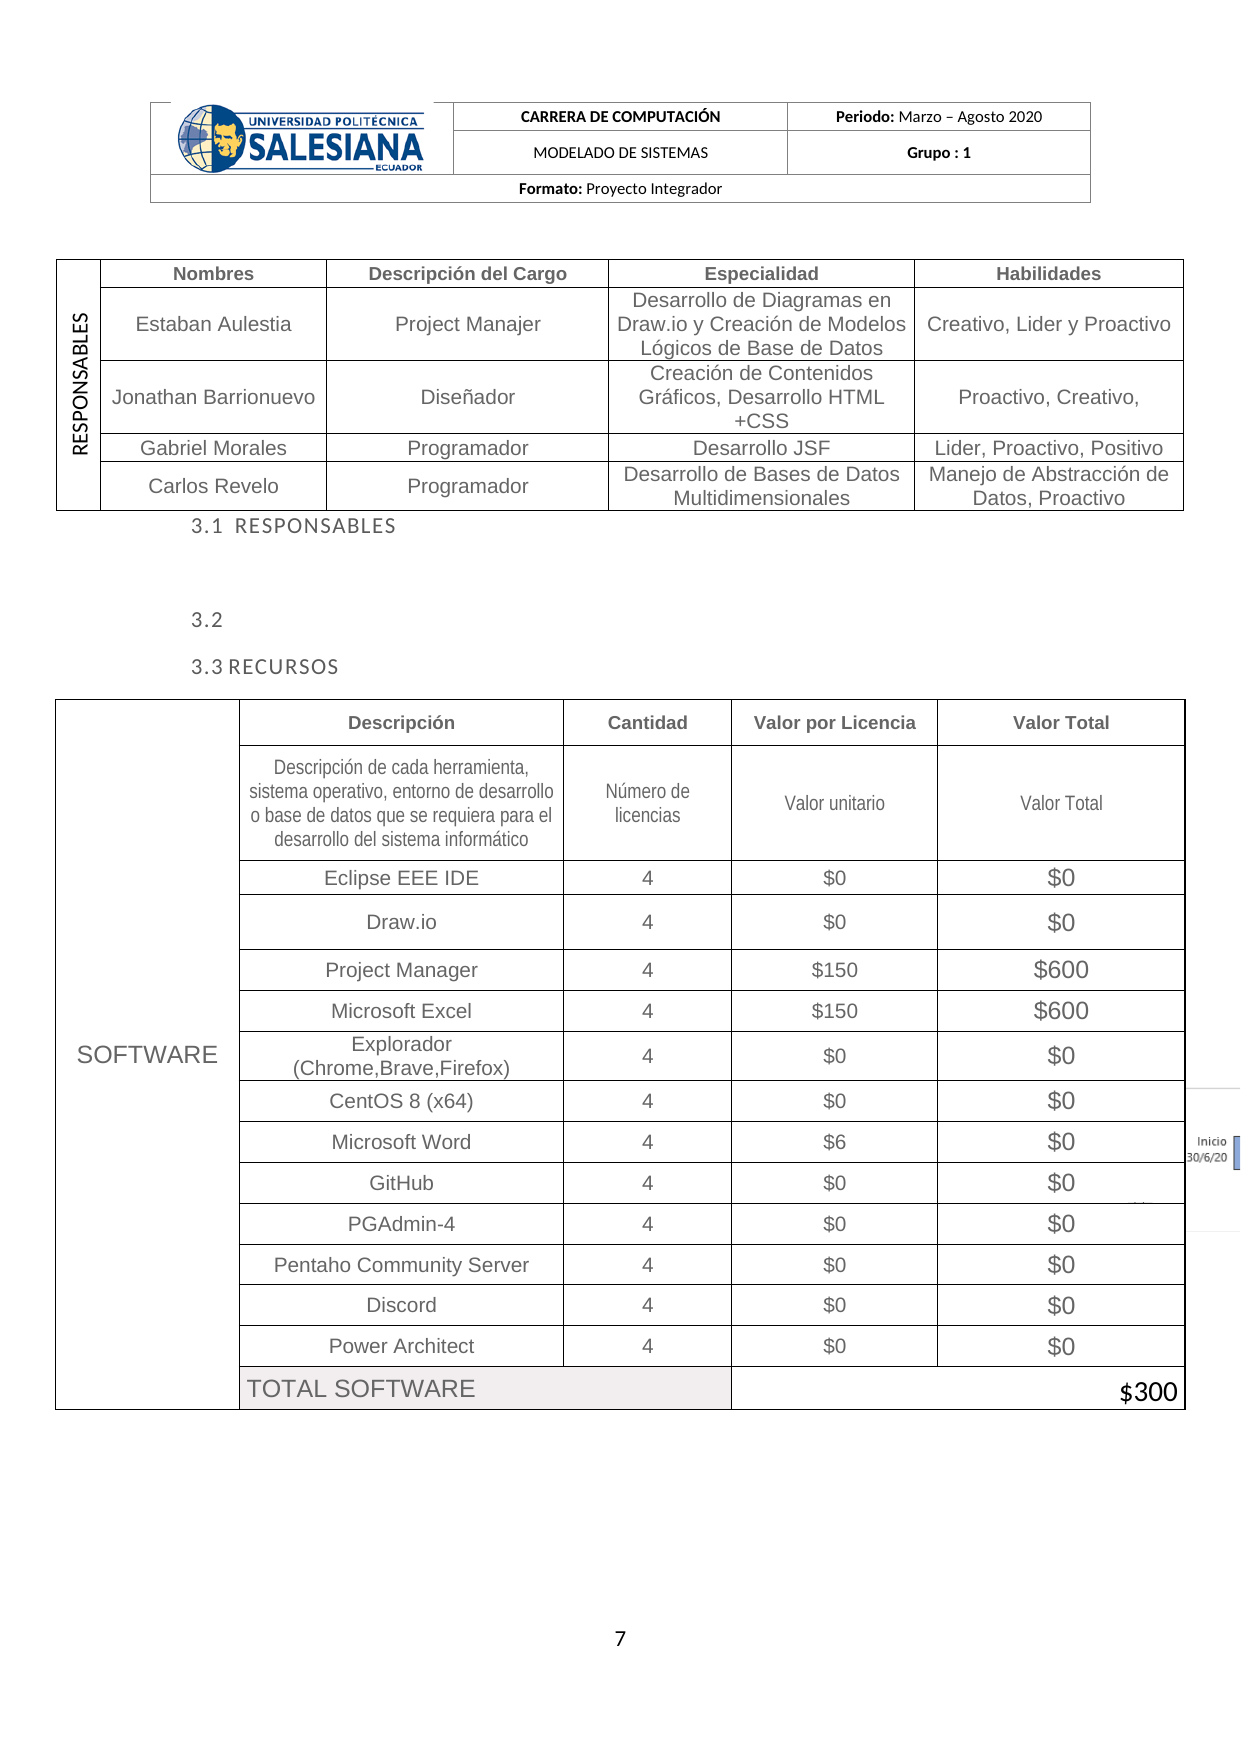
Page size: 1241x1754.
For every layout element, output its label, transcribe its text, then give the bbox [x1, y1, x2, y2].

table_cell Estaban Aulestia [101, 288, 326, 360]
table_cell Manejo de Abstracción de Datos, Proactivo [915, 462, 1183, 510]
table_cell Project Manajer [327, 288, 608, 360]
table_cell $0 [732, 1204, 937, 1243]
table_cell Número de licencias [564, 746, 731, 860]
table_header Valor Total [938, 700, 1184, 745]
table_cell Jonathan Barrionuevo [101, 361, 326, 433]
table_cell Valor Total [938, 746, 1184, 860]
table_cell $0 [732, 1285, 937, 1325]
table_cell Lider, Proactivo, Positivo [915, 434, 1183, 461]
table_header Valor por Licencia [732, 700, 937, 745]
table_cell $600 [938, 991, 1184, 1031]
table_cell $0 [732, 1032, 937, 1080]
table_cell 4 [564, 861, 731, 894]
table_cell 4 [564, 950, 731, 990]
table_cell Carlos Revelo [101, 462, 326, 510]
table_cell $0 [732, 895, 937, 949]
table_cell $0 [938, 1122, 1184, 1162]
table_header Habilidades [915, 260, 1183, 287]
table_cell Explorador (Chrome,Brave,Firefox) [240, 1032, 563, 1080]
table_cell Microsoft Word [240, 1122, 563, 1162]
table_cell $0 [732, 1326, 937, 1366]
table_cell $0 [938, 1032, 1184, 1080]
table_cell $600 [938, 950, 1184, 990]
table_cell 4 [564, 1245, 731, 1284]
table_cell Power Architect [240, 1326, 563, 1366]
table_cell Valor unitario [732, 746, 937, 860]
table_cell Project Manager [240, 950, 563, 990]
picture [1186, 1087, 1241, 1232]
table_header Descripción del Cargo [327, 260, 608, 287]
table_cell $300 [732, 1367, 1184, 1409]
table_cell TOTAL SOFTWARE [240, 1367, 731, 1409]
table_header RESPONSABLES [57, 260, 100, 510]
table_cell 4 [564, 1122, 731, 1162]
table_cell Desarrollo JSF [609, 434, 914, 461]
table_cell Creación de Contenidos Gráficos, Desarrollo HTML +CSS [609, 361, 914, 433]
table_cell 4 [564, 1285, 731, 1325]
table_cell Draw.io [240, 895, 563, 949]
table_header Especialidad [609, 260, 914, 287]
table_cell Programador [327, 462, 608, 510]
table_cell $0 [938, 1245, 1184, 1284]
list RESPONSABLES [191, 511, 1090, 539]
table_cell $0 [938, 1204, 1184, 1243]
table_cell $0 [732, 861, 937, 894]
table_cell 4 [564, 895, 731, 949]
table_header SOFTWARE [56, 700, 239, 1409]
table_cell Discord [240, 1285, 563, 1325]
table_cell Microsoft Excel [240, 991, 563, 1031]
table_cell 4 [564, 1163, 731, 1202]
table_cell Descripción de cada herramienta, sistema operativo, entorno de desarrollo o base de datos que se requiera para el desarrollo del sistema informático [240, 746, 563, 860]
table_cell $0 [938, 1285, 1184, 1325]
table_cell $0 [938, 1163, 1184, 1202]
table_cell 4 [564, 1032, 731, 1080]
picture [170, 102, 434, 174]
table_cell Creativo, Lider y Proactivo [915, 288, 1183, 360]
table_cell $0 [938, 861, 1184, 894]
table_cell $0 [938, 1081, 1184, 1121]
table_cell 4 [564, 1326, 731, 1366]
table_cell GitHub [240, 1163, 563, 1202]
table_cell PGAdmin-4 [240, 1204, 563, 1243]
table_cell 4 [564, 991, 731, 1031]
table_cell $0 [732, 1163, 937, 1202]
table_cell Desarrollo de Bases de Datos Multidimensionales [609, 462, 914, 510]
table_header Cantidad [564, 700, 731, 745]
table_header Descripción [240, 700, 563, 745]
table_cell Desarrollo de Diagramas en Draw.io y Creación de Modelos Lógicos de Base de Datos [609, 288, 914, 360]
table_cell $0 [732, 1081, 937, 1121]
table_header Nombres [101, 260, 326, 287]
table_cell CentOS 8 (x64) [240, 1081, 563, 1121]
table_cell 4 [564, 1204, 731, 1243]
table_cell $0 [938, 1326, 1184, 1366]
table_cell $150 [732, 950, 937, 990]
table_cell Eclipse EEE IDE [240, 861, 563, 894]
table_cell Gabriel Morales [101, 434, 326, 461]
table_cell $0 [732, 1245, 937, 1284]
table_cell Diseñador [327, 361, 608, 433]
list RECURSOS [191, 652, 1090, 680]
table_cell $0 [938, 895, 1184, 949]
table_cell 4 [564, 1081, 731, 1121]
table_cell Proactivo, Creativo, [915, 361, 1183, 433]
table_cell Pentaho Community Server [240, 1245, 563, 1284]
table_cell $150 [732, 991, 937, 1031]
table_cell $6 [732, 1122, 937, 1162]
table_cell Programador [327, 434, 608, 461]
